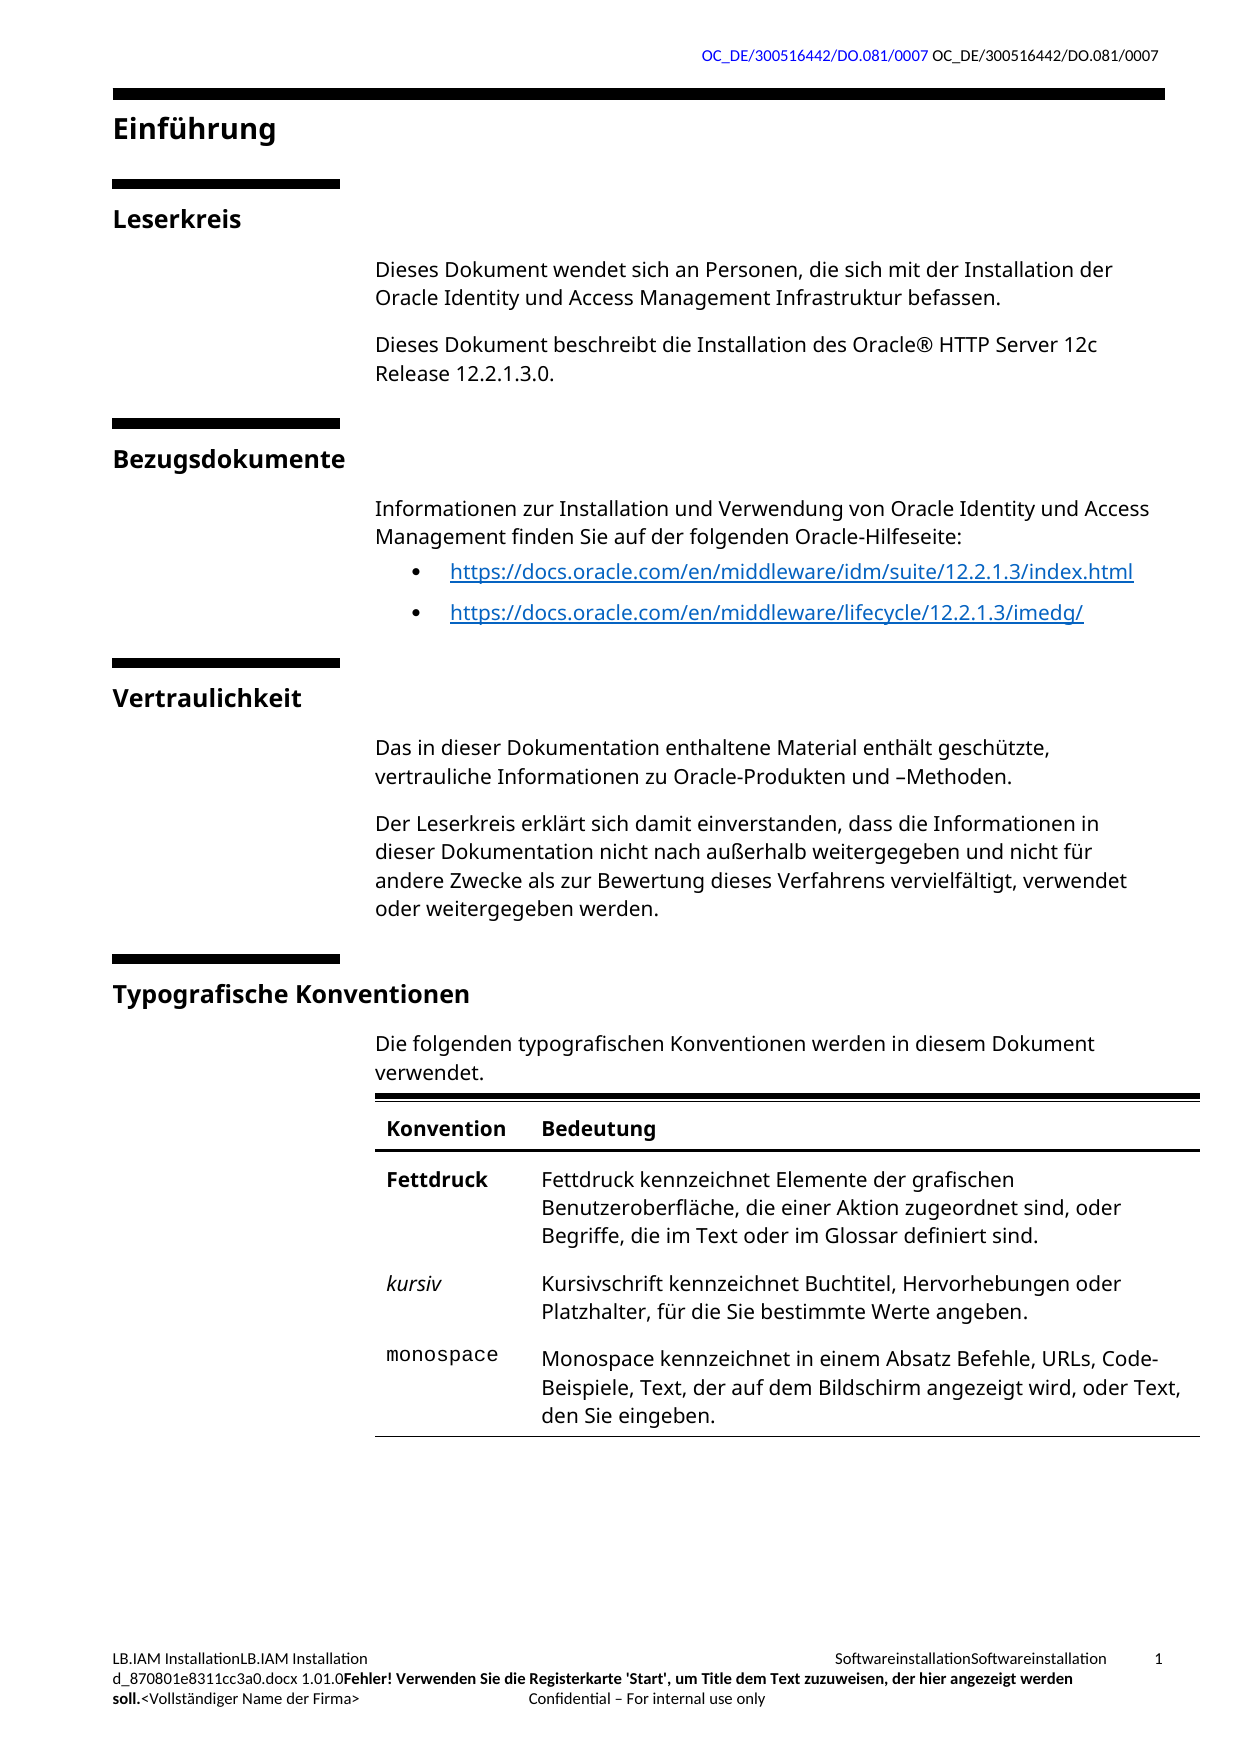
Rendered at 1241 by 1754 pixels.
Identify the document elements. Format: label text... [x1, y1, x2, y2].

subtitle Leserkreis [112, 202, 1165, 236]
table_header Bedeutung [530, 1102, 1200, 1149]
text Das in dieser Dokumentation enthaltene Material enthält geschützte, vertrauliche Informationen zu Oracle-Produkten und –Methoden. [375, 733, 1165, 790]
table_cell Kursivschrift kennzeichnet Buchtitel, Hervorhebungen oder Platzhalter, für die Sie bestimmte Werte angeben. [530, 1256, 1200, 1332]
list https://docs.oracle.com/en/middleware/lifecycle/12.2.1.3/imedg/ [412, 598, 1165, 627]
subtitle Einführung [112, 89, 1165, 148]
text Der Leserkreis erklärt sich damit einverstanden, dass die Informationen in dieser Dokumentation nicht nach außerhalb weitergegeben und nicht für andere Zwecke als zur Bewertung dieses Verfahrens vervielfältigt, verwendet oder weitergegeben werden. [375, 809, 1165, 923]
table_cell monospace [375, 1332, 530, 1436]
table_cell kursiv [375, 1256, 530, 1332]
subtitle Bezugsdokumente [112, 441, 1165, 475]
list https://docs.oracle.com/en/middleware/idm/suite/12.2.1.3/index.html [412, 557, 1165, 586]
table_header Konvention [375, 1102, 530, 1149]
subtitle Vertraulichkeit [112, 681, 1165, 714]
subtitle Typografische Konventionen [112, 977, 1165, 1011]
table_cell Fettdruck kennzeichnet Elemente der grafischen Benutzeroberfläche, die einer Aktion zugeordnet sind, oder Begriffe, die im Text oder im Glossar definiert sind. [530, 1152, 1200, 1256]
text Informationen zur Installation und Verwendung von Oracle Identity und Access Management finden Sie auf der folgenden Oracle-Hilfeseite: [375, 494, 1165, 551]
text Dieses Dokument wendet sich an Personen, die sich mit der Installation der Oracle Identity und Access Management Infrastruktur befassen. [375, 255, 1165, 312]
table_cell Fettdruck [375, 1152, 530, 1256]
text Die folgenden typografischen Konventionen werden in diesem Dokument verwendet. [375, 1029, 1165, 1086]
table_cell Monospace kennzeichnet in einem Absatz Befehle, URLs, Code-Beispiele, Text, der auf dem Bildschirm angezeigt wird, oder Text, den Sie eingeben. [530, 1332, 1200, 1436]
text Dieses Dokument beschreibt die Installation des Oracle® HTTP Server 12c Release 12.2.1.3.0. [375, 330, 1165, 387]
